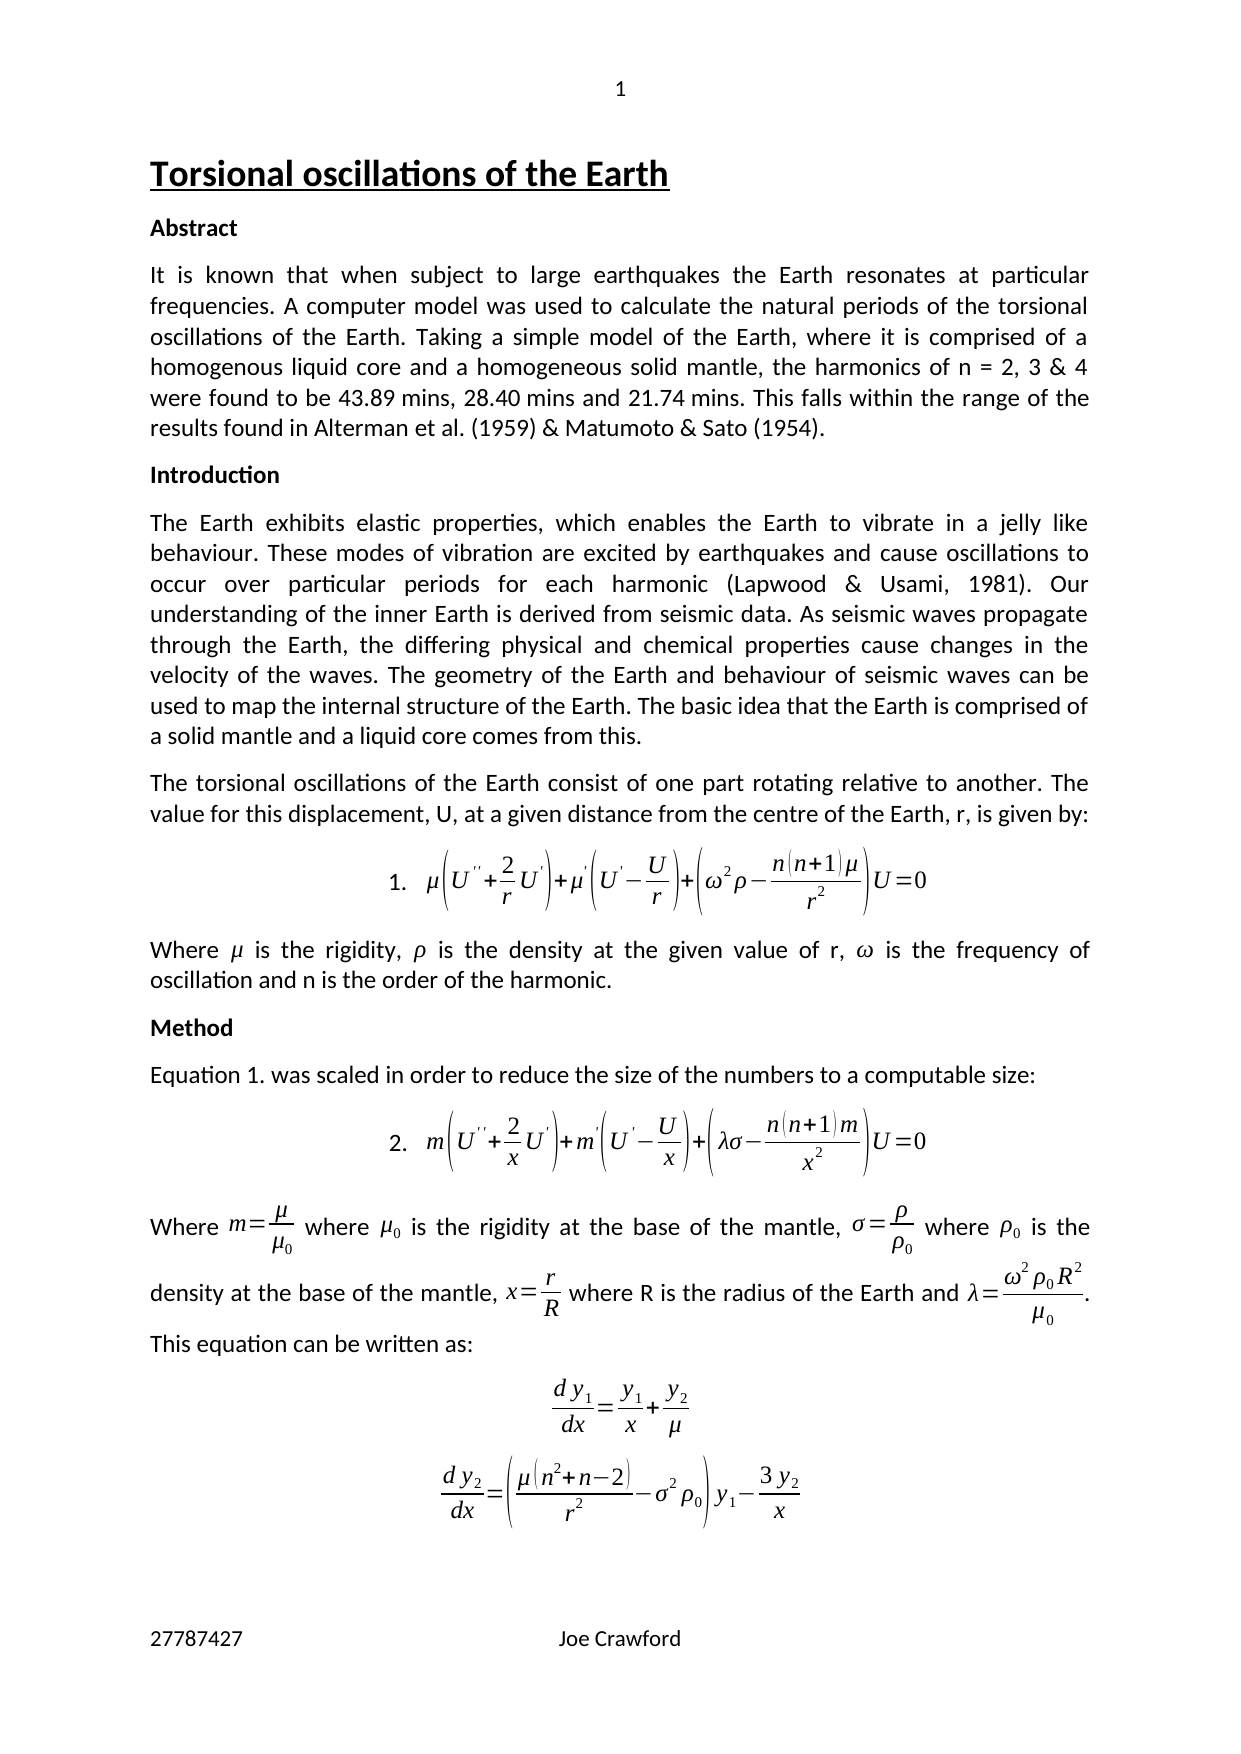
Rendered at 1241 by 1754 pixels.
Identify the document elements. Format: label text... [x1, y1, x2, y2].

text Equation 1. was scaled in order to reduce the size of the numbers to a computable size: [150, 1059, 1090, 1089]
text Method [150, 1012, 1090, 1042]
text Where where is the rigidity at the base of the mantle, where is the density at the base of the mantle, where R is the radius of the Earth and . This equation can be written as: [150, 1195, 1090, 1358]
text Where is the rigidity, is the density at the given value of r, is the frequency of oscillation and n is the order of the harmonic. [150, 934, 1090, 995]
text Introduction [150, 459, 1090, 490]
text Abstract [150, 212, 1090, 243]
text It is known that when subject to large earthquakes the Earth resonates at particular frequencies. A computer model was used to calculate the natural periods of the torsional oscillations of the Earth. Taking a simple model of the Earth, where it is comprised of a homogenous liquid core and a homogeneous solid mantle, the harmonics of n = 2, 3 & 4 were found to be 43.89 mins, 28.40 mins and 21.74 mins. This falls within the range of the results found in Alterman et al. (1959) & Matumoto & Sato (1954). [150, 260, 1090, 443]
text The torsional oscillations of the Earth consist of one part rotating relative to another. The value for this displacement, U, at a given distance from the centre of the Earth, r, is given by: [150, 767, 1090, 828]
text The Earth exhibits elastic properties, which enables the Earth to vibrate in a jelly like behaviour. These modes of vibration are excited by earthquakes and cause oscillations to occur over particular periods for each harmonic (Lapwood & Usami, 1981). Our understanding of the inner Earth is derived from seismic data. As seismic waves propagate through the Earth, the differing physical and chemical properties cause changes in the velocity of the waves. The geometry of the Earth and behaviour of seismic waves can be used to map the internal structure of the Earth. The basic idea that the Earth is comprised of a solid mantle and a liquid core comes from this. [150, 507, 1090, 751]
text Torsional oscillations of the Earth [150, 150, 1090, 196]
